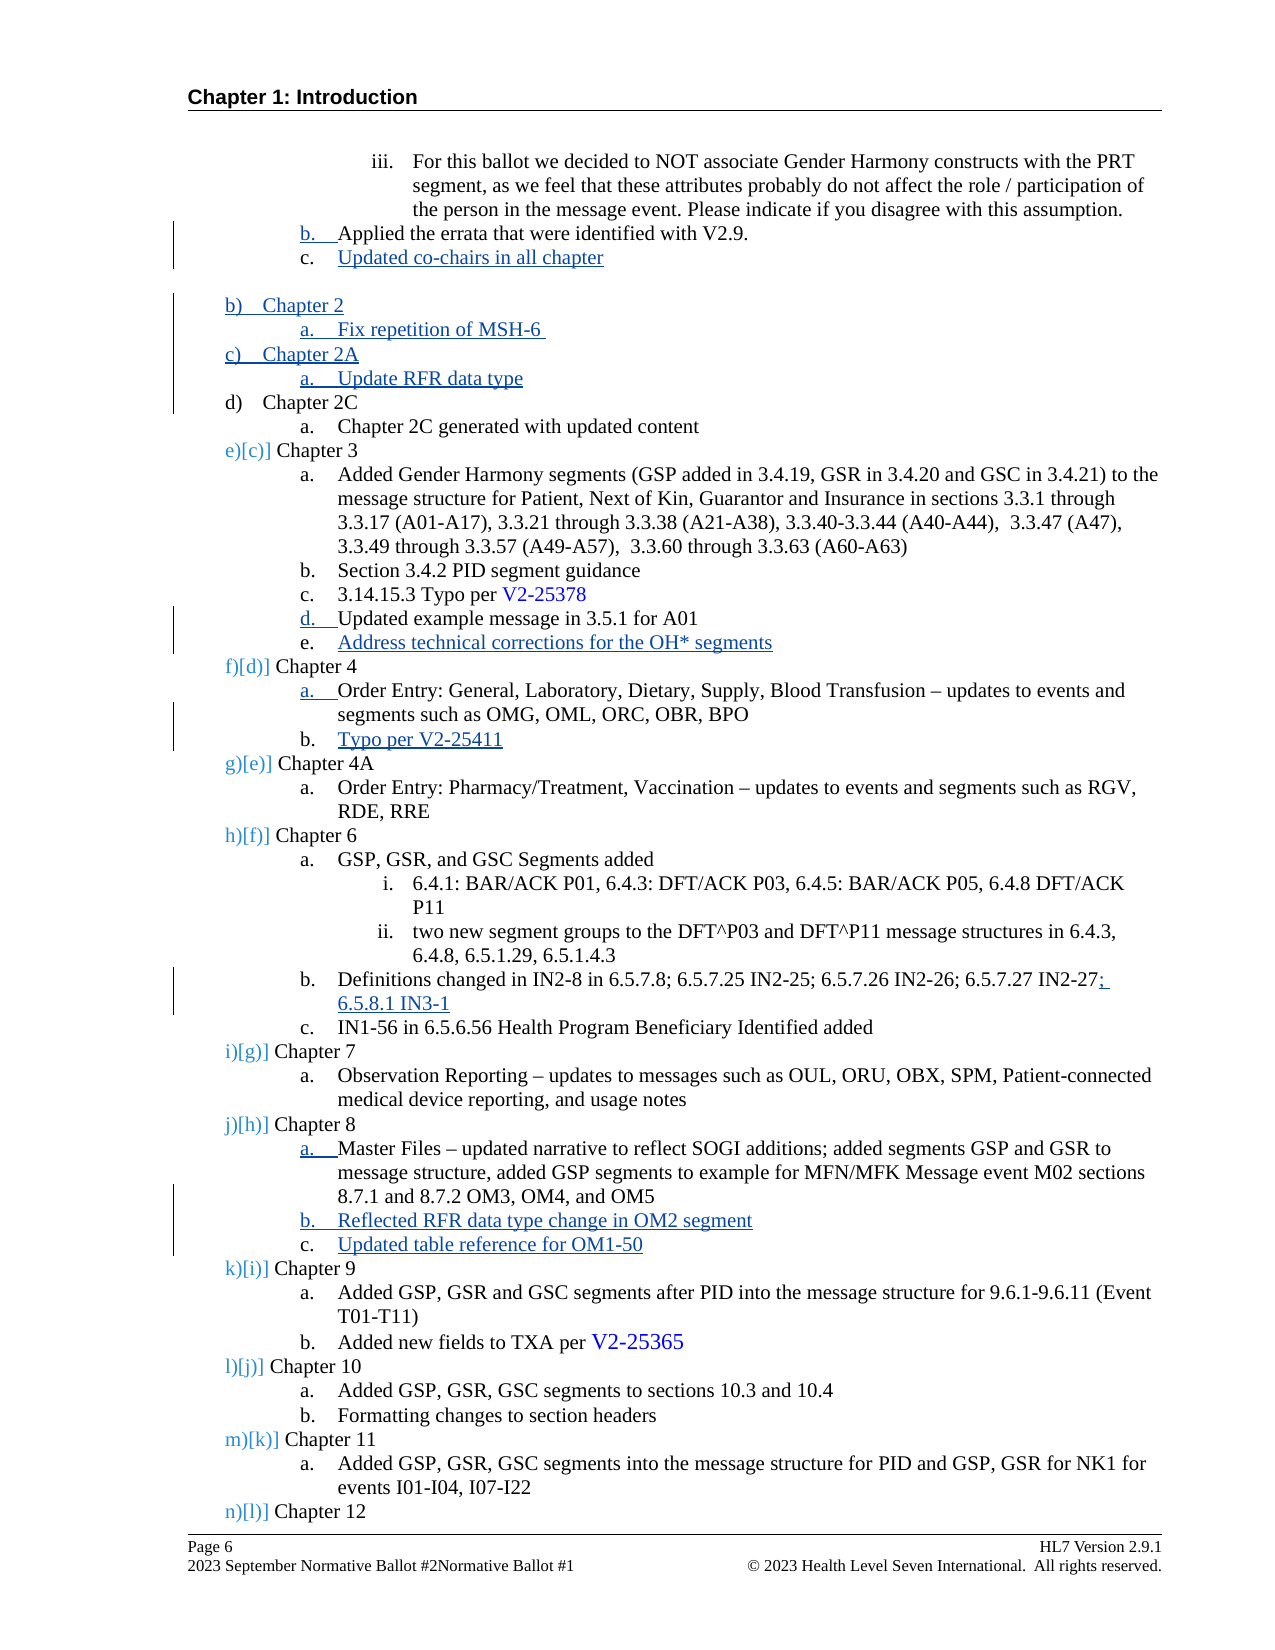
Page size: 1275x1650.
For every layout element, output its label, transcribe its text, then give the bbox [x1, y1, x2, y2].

list Master Files – updated narrative to reflect SOGI additions; added segments GSP and GSR to message structure, added GSP segments to example for MFN/MFK Message event M02 sections 8.7.1 and 8.7.2 OM3, OM4, and OM5 [300, 1136, 1162, 1208]
list Chapter 7 [225, 1039, 1162, 1063]
list Chapter 6 [225, 823, 1162, 847]
list Added Gender Harmony segments (GSP added in 3.4.19, GSR in 3.4.20 and GSC in 3.4.21) to the message structure for Patient, Next of Kin, Guarantor and Insurance in sections 3.3.1 through 3.3.17 (A01-A17), 3.3.21 through 3.3.38 (A21-A38), 3.3.40-3.3.44 (A40-A44), 3.3.47 (A47), 3.3.49 through 3.3.57 (A49-A57), 3.3.60 through 3.3.63 (A60-A63) [300, 462, 1162, 558]
list Definitions changed in IN2-8 in 6.5.7.8; 6.5.7.25 IN2-25; 6.5.7.26 IN2-26; 6.5.7.27 IN2-27 [300, 967, 1162, 1015]
list Added GSP, GSR, GSC segments to sections 10.3 and 10.4 [300, 1378, 1162, 1402]
list Applied the errata that were identified with V2.9. [300, 221, 1162, 245]
list Updated example message in 3.5.1 for A01 [300, 606, 1162, 630]
list Formatting changes to section headers [300, 1402, 1162, 1427]
list 6.4.1: BAR/ACK P01, 6.4.3: DFT/ACK P03, 6.4.5: BAR/ACK P05, 6.4.8 DFT/ACK P11 [394, 871, 1162, 919]
list Chapter 10 [225, 1354, 1162, 1378]
list Chapter 11 [225, 1427, 1162, 1451]
list Chapter 2C generated with updated content [300, 414, 1162, 438]
list Chapter 8 [225, 1111, 1162, 1136]
list 3.14.15.3 Typo per V2-25378 [300, 582, 1162, 606]
list Chapter 9 [225, 1256, 1162, 1280]
list For this ballot we decided to NOT associate Gender Harmony constructs with the PRT segment, as we feel that these attributes probably do not affect the role / participation of the person in the message event. Please indicate if you disagree with this assumption. [394, 149, 1162, 221]
list GSP, GSR, and GSC Segments added [300, 847, 1162, 871]
list Observation Reporting – updates to messages such as OUL, ORU, OBX, SPM, Patient-connected medical device reporting, and usage notes [300, 1063, 1162, 1111]
list Added new fields to TXA per V2-25365 [300, 1328, 1162, 1354]
list Added GSP, GSR and GSC segments after PID into the message structure for 9.6.1-9.6.11 (Event T01-T11) [300, 1280, 1162, 1328]
list two new segment groups to the DFT^P03 and DFT^P11 message structures in 6.4.3, 6.4.8, 6.5.1.29, 6.5.1.4.3 [394, 919, 1162, 967]
list Section 3.4.2 PID segment guidance [300, 558, 1162, 582]
list IN1-56 in 6.5.6.56 Health Program Beneficiary Identified added [300, 1015, 1162, 1039]
list Chapter 3 [225, 438, 1162, 462]
list Added GSP, GSR, GSC segments into the message structure for PID and GSP, GSR for NK1 for events I01-I04, I07-I22 [300, 1451, 1162, 1499]
list Chapter 4A [225, 751, 1162, 774]
list Chapter 4 [225, 654, 1162, 678]
list Chapter 12 [225, 1499, 1162, 1523]
list Order Entry: General, Laboratory, Dietary, Supply, Blood Transfusion – updates to events and segments such as OMG, OML, ORC, OBR, BPO [300, 678, 1162, 726]
list Chapter 2C [225, 389, 1162, 414]
list Order Entry: Pharmacy/Treatment, Vaccination – updates to events and segments such as RGV, RDE, RRE [300, 774, 1162, 823]
